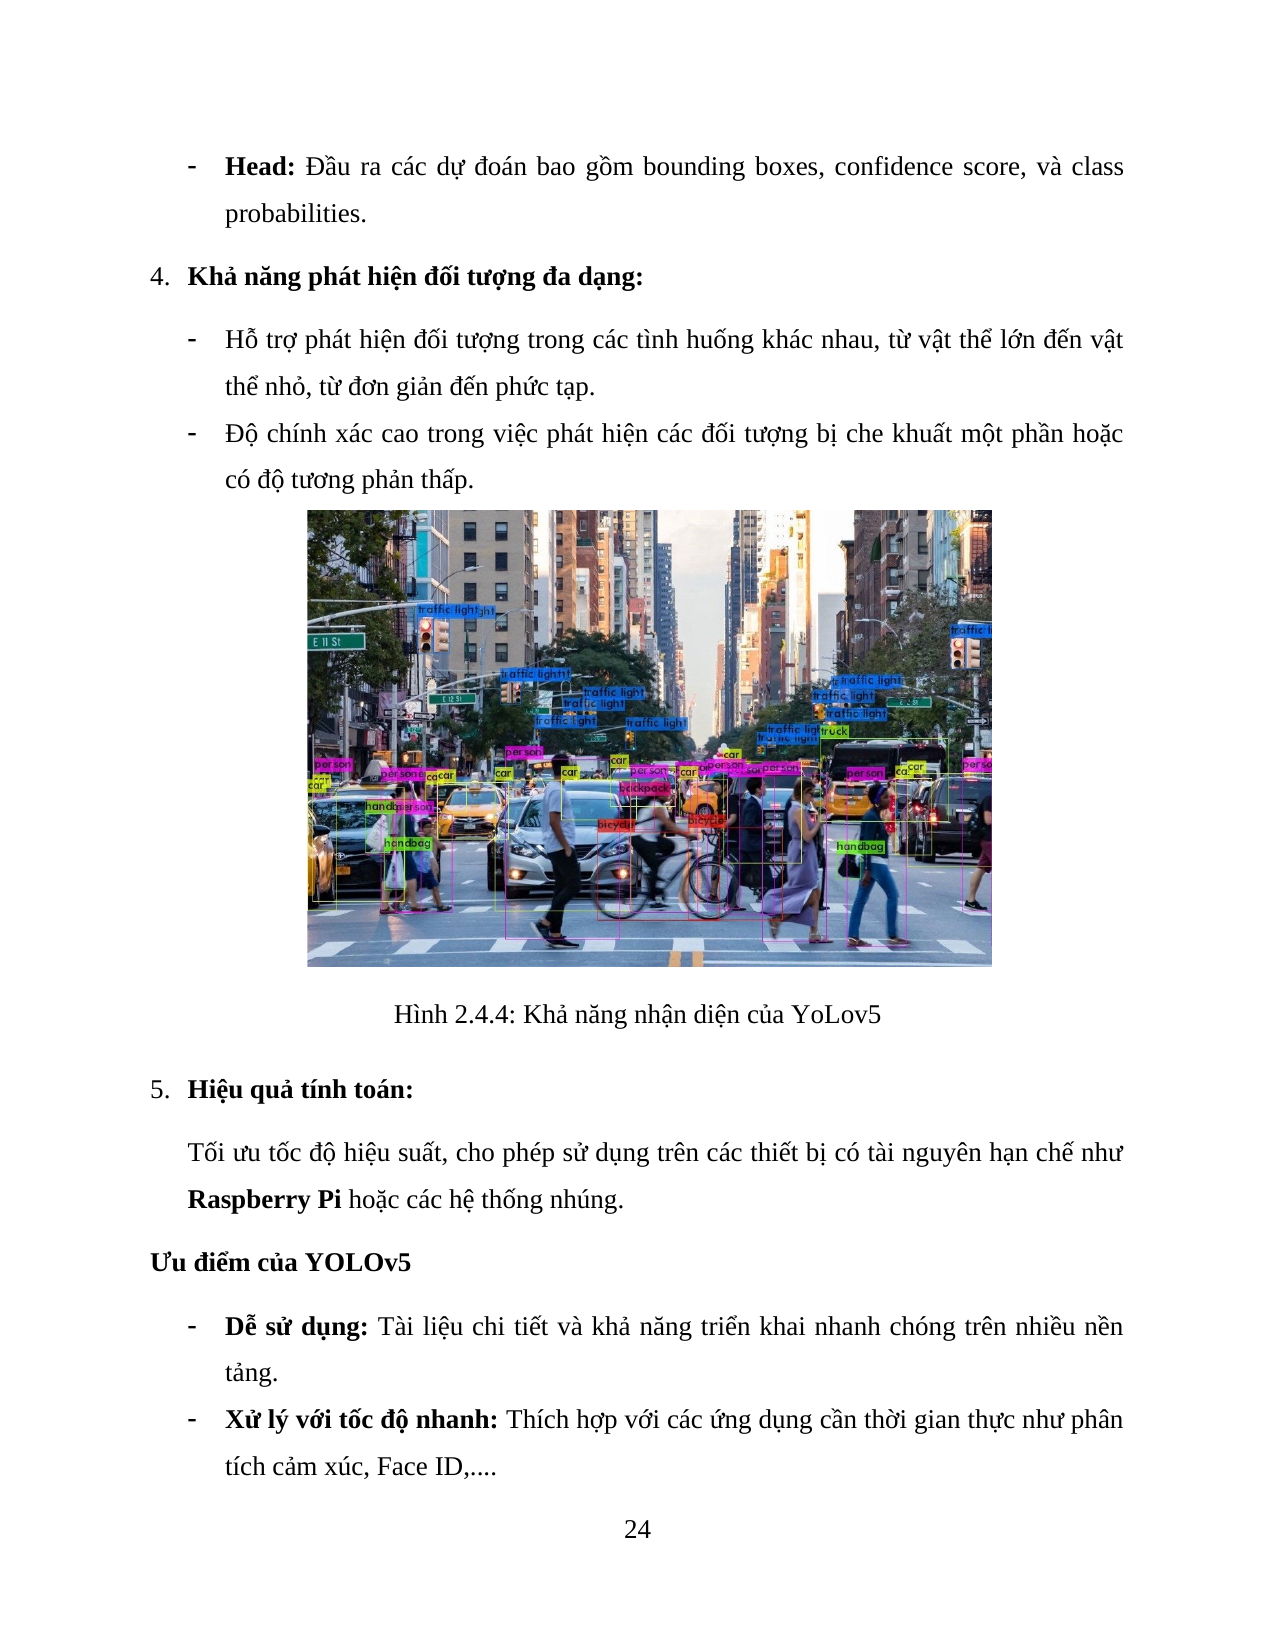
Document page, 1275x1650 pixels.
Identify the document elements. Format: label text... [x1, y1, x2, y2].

list Hỗ trợ phát hiện đối tượng trong các tình huống khác nhau, từ vật thể lớn đến vật thể nhỏ, từ đơn giản đến phức tạp. [187, 323, 1125, 401]
list Head: Đầu ra các dự đoán bao gồm bounding boxes, confidence score, và class probabilities. [187, 150, 1125, 228]
list Dễ sử dụng: Tài liệu chi tiết và khả năng triển khai nhanh chóng trên nhiều nền tảng. [187, 1310, 1125, 1388]
list Xử lý với tốc độ nhanh: Thích hợp với các ứng dụng cần thời gian thực như phân tích cảm xúc, Face ID,.... [187, 1403, 1125, 1481]
text Hình 2.4.4: Khả năng nhận diện của YoLov5 [150, 998, 1125, 1029]
list Độ chính xác cao trong việc phát hiện các đối tượng bị che khuất một phần hoặc có độ tương phản thấp. [187, 417, 1125, 495]
text Ưu điểm của YOLOv5 [150, 1246, 1125, 1278]
text Tối ưu tốc độ hiệu suất, cho phép sử dụng trên các thiết bị có tài nguyên hạn chế như Raspberry Pi hoặc các hệ thống nhúng. [187, 1136, 1125, 1214]
picture [307, 510, 992, 967]
list Khả năng phát hiện đối tượng đa dạng: [150, 260, 1125, 291]
list Hiệu quả tính toán: [150, 1073, 1125, 1104]
